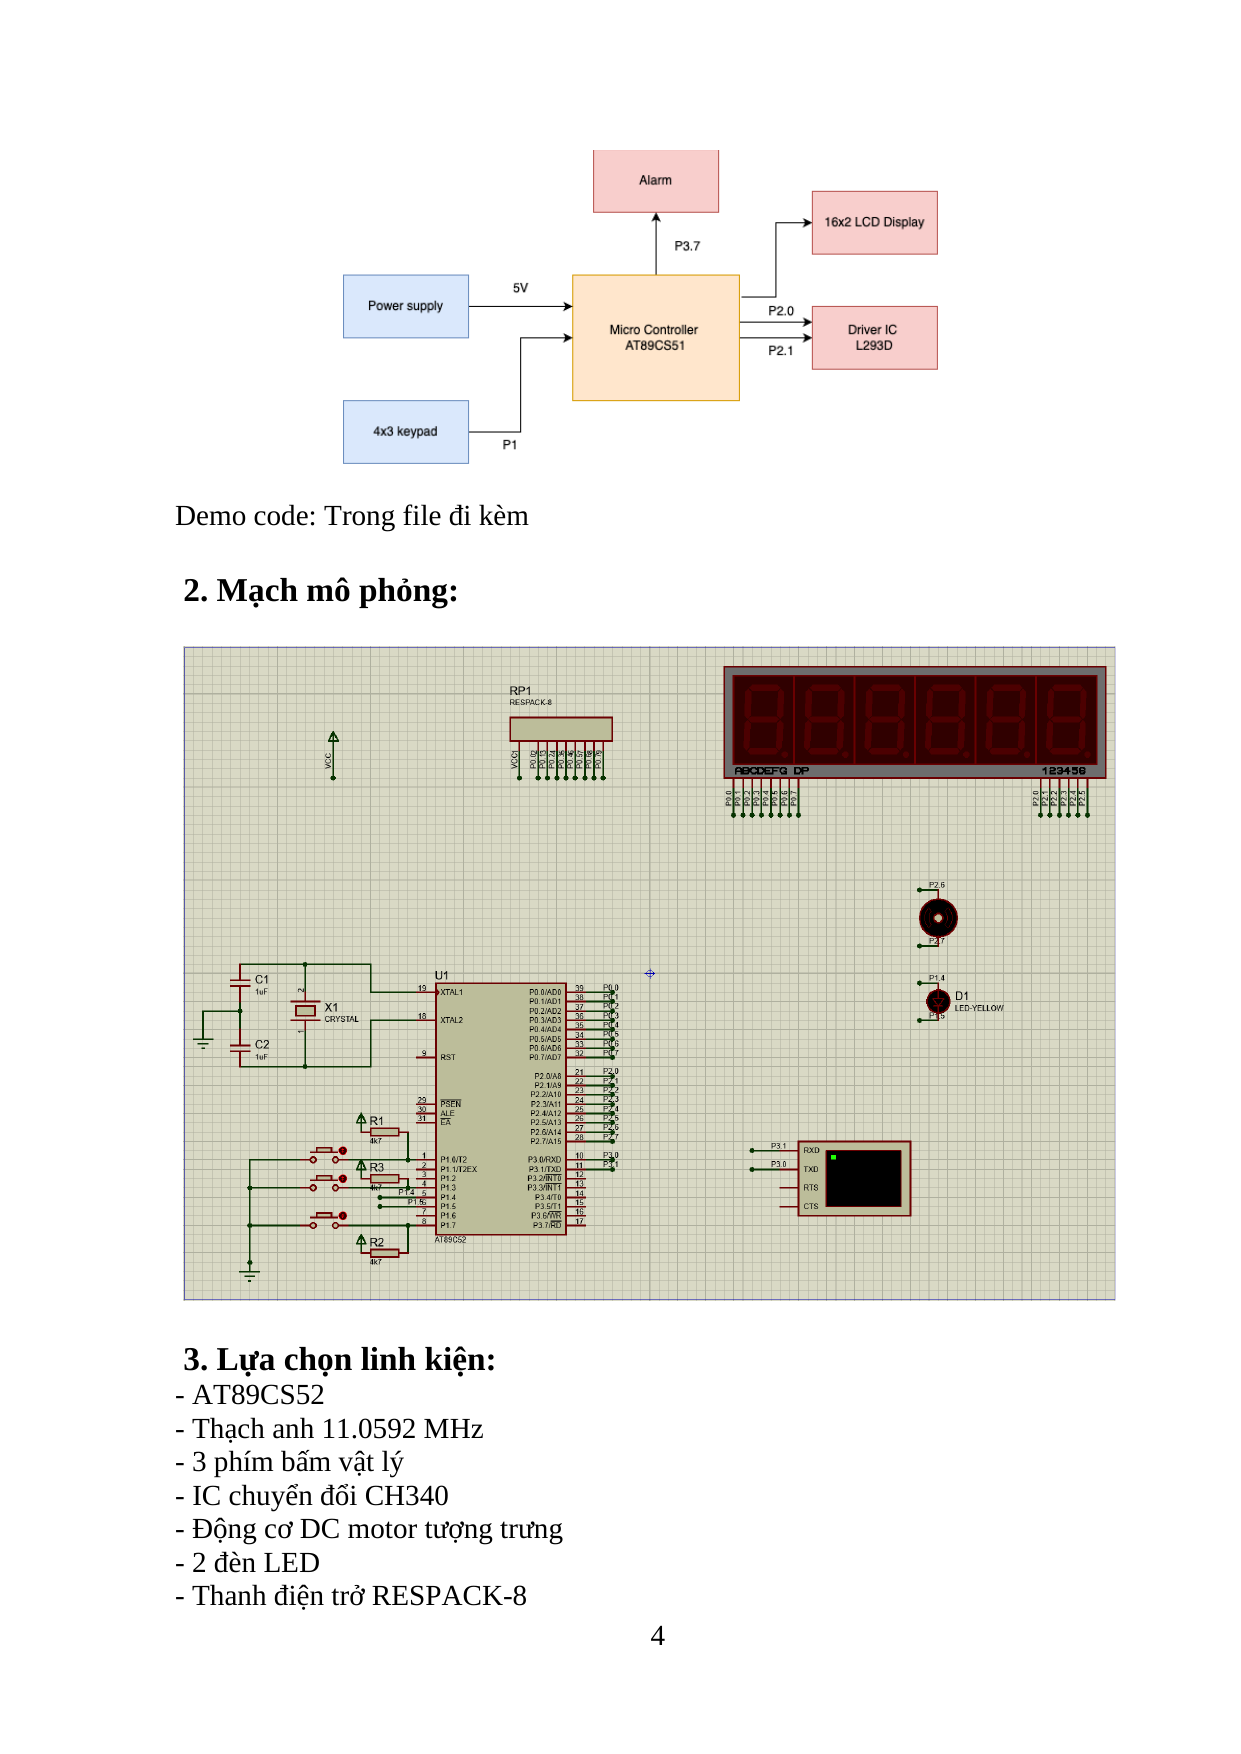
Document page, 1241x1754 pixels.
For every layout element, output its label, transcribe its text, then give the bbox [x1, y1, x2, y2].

text - Động cơ DC motor tượng trưng [175, 1511, 1107, 1545]
text Demo code: Trong file đi kèm [175, 498, 1107, 532]
text - 2 đèn LED [175, 1545, 1107, 1578]
text - AT89CS52 [175, 1377, 1107, 1411]
text - Thạch anh 11.0592 MHz [175, 1411, 1107, 1444]
text - 3 phím bấm vật lý [175, 1444, 1107, 1478]
subtitle 3. Lựa chọn linh kiện: [183, 1339, 1107, 1377]
subtitle 2. Mạch mô phỏng: [183, 570, 1107, 608]
picture [183, 646, 1116, 1301]
picture [343, 150, 939, 465]
text - IC chuyển đổi CH340 [175, 1478, 1107, 1511]
text - Thanh điện trở RESPACK-8 [175, 1578, 1107, 1612]
